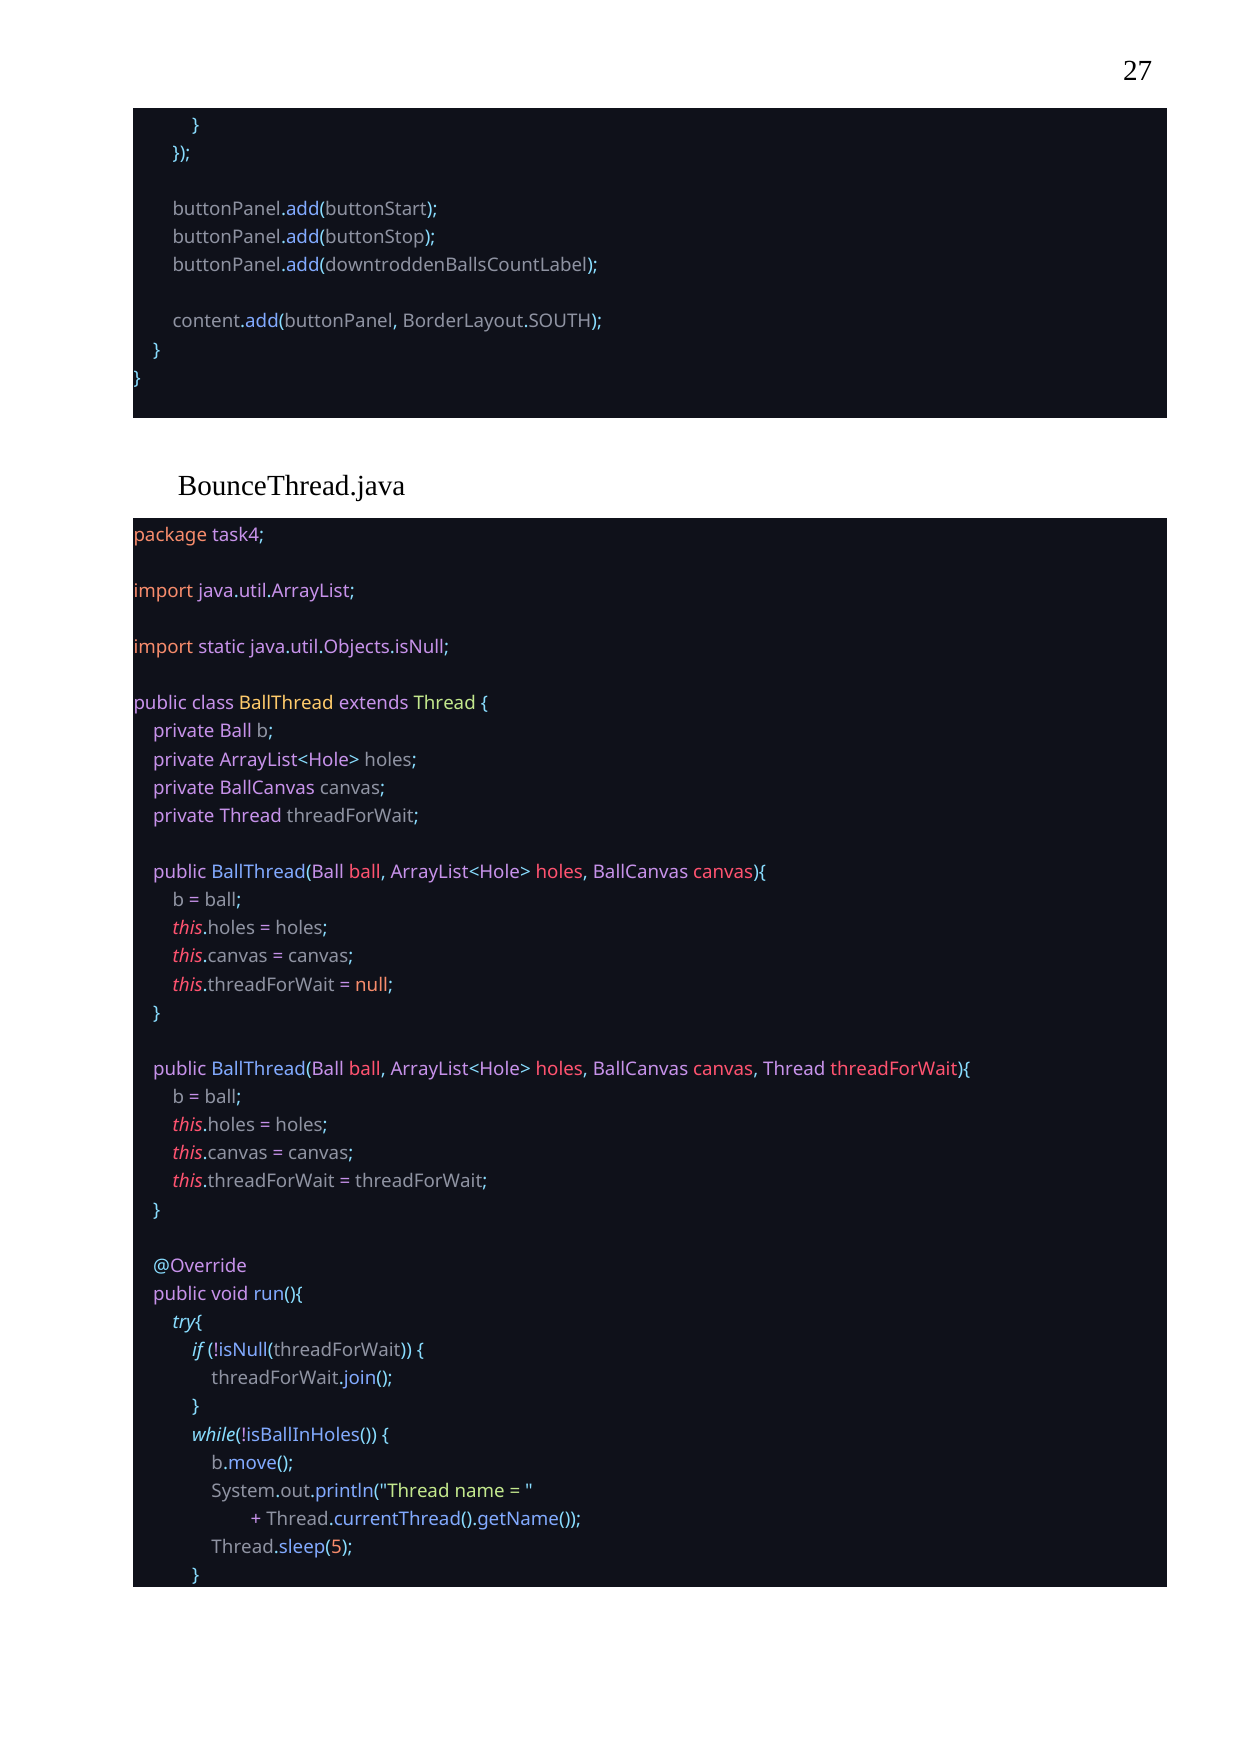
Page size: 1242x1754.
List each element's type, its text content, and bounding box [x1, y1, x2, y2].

text } [133, 1559, 1167, 1587]
text Thread.sleep(5); [133, 1531, 1167, 1559]
text private Ball b; [133, 715, 1167, 743]
text private Thread threadForWait; [133, 799, 1167, 828]
text } [133, 1390, 1167, 1418]
text b = ball; [133, 1081, 1167, 1109]
text buttonPanel.add(buttonStart); [133, 193, 1167, 221]
text @Override [133, 1249, 1167, 1278]
text buttonPanel.add(buttonStop); [133, 221, 1167, 249]
text BounceThread.java [178, 468, 1167, 502]
text } [133, 361, 1167, 389]
text try{ [133, 1306, 1167, 1334]
text } [133, 333, 1167, 361]
text } [133, 1193, 1167, 1221]
text while(!isBallInHoles()) { [133, 1418, 1167, 1446]
text System.out.println("Thread name = " [133, 1474, 1167, 1503]
text this.canvas = canvas; [133, 1137, 1167, 1165]
text b.move(); [133, 1446, 1167, 1474]
text this.holes = holes; [133, 1109, 1167, 1137]
text content.add(buttonPanel, BorderLayout.SOUTH); [133, 305, 1167, 333]
text this.holes = holes; [133, 912, 1167, 940]
text this.threadForWait = threadForWait; [133, 1165, 1167, 1193]
text } [133, 996, 1167, 1024]
text private BallCanvas canvas; [133, 771, 1167, 799]
text public BallThread(Ball ball, ArrayList<Hole> holes, BallCanvas canvas, Thread threadForWait){ [133, 1053, 1167, 1081]
text public class BallThread extends Thread { [133, 687, 1167, 715]
text threadForWait.join(); [133, 1362, 1167, 1390]
text if (!isNull(threadForWait)) { [133, 1334, 1167, 1362]
text package task4; [133, 518, 1167, 546]
text }); [133, 136, 1167, 164]
text import static java.util.Objects.isNull; [133, 631, 1167, 659]
text } [133, 108, 1167, 136]
text buttonPanel.add(downtroddenBallsCountLabel); [133, 249, 1167, 277]
text public BallThread(Ball ball, ArrayList<Hole> holes, BallCanvas canvas){ [133, 856, 1167, 884]
text this.threadForWait = null; [133, 968, 1167, 996]
text b = ball; [133, 884, 1167, 912]
text private ArrayList<Hole> holes; [133, 743, 1167, 771]
text + Thread.currentThread().getName()); [133, 1503, 1167, 1531]
text import java.util.ArrayList; [133, 574, 1167, 603]
text public void run(){ [133, 1278, 1167, 1306]
text this.canvas = canvas; [133, 940, 1167, 968]
